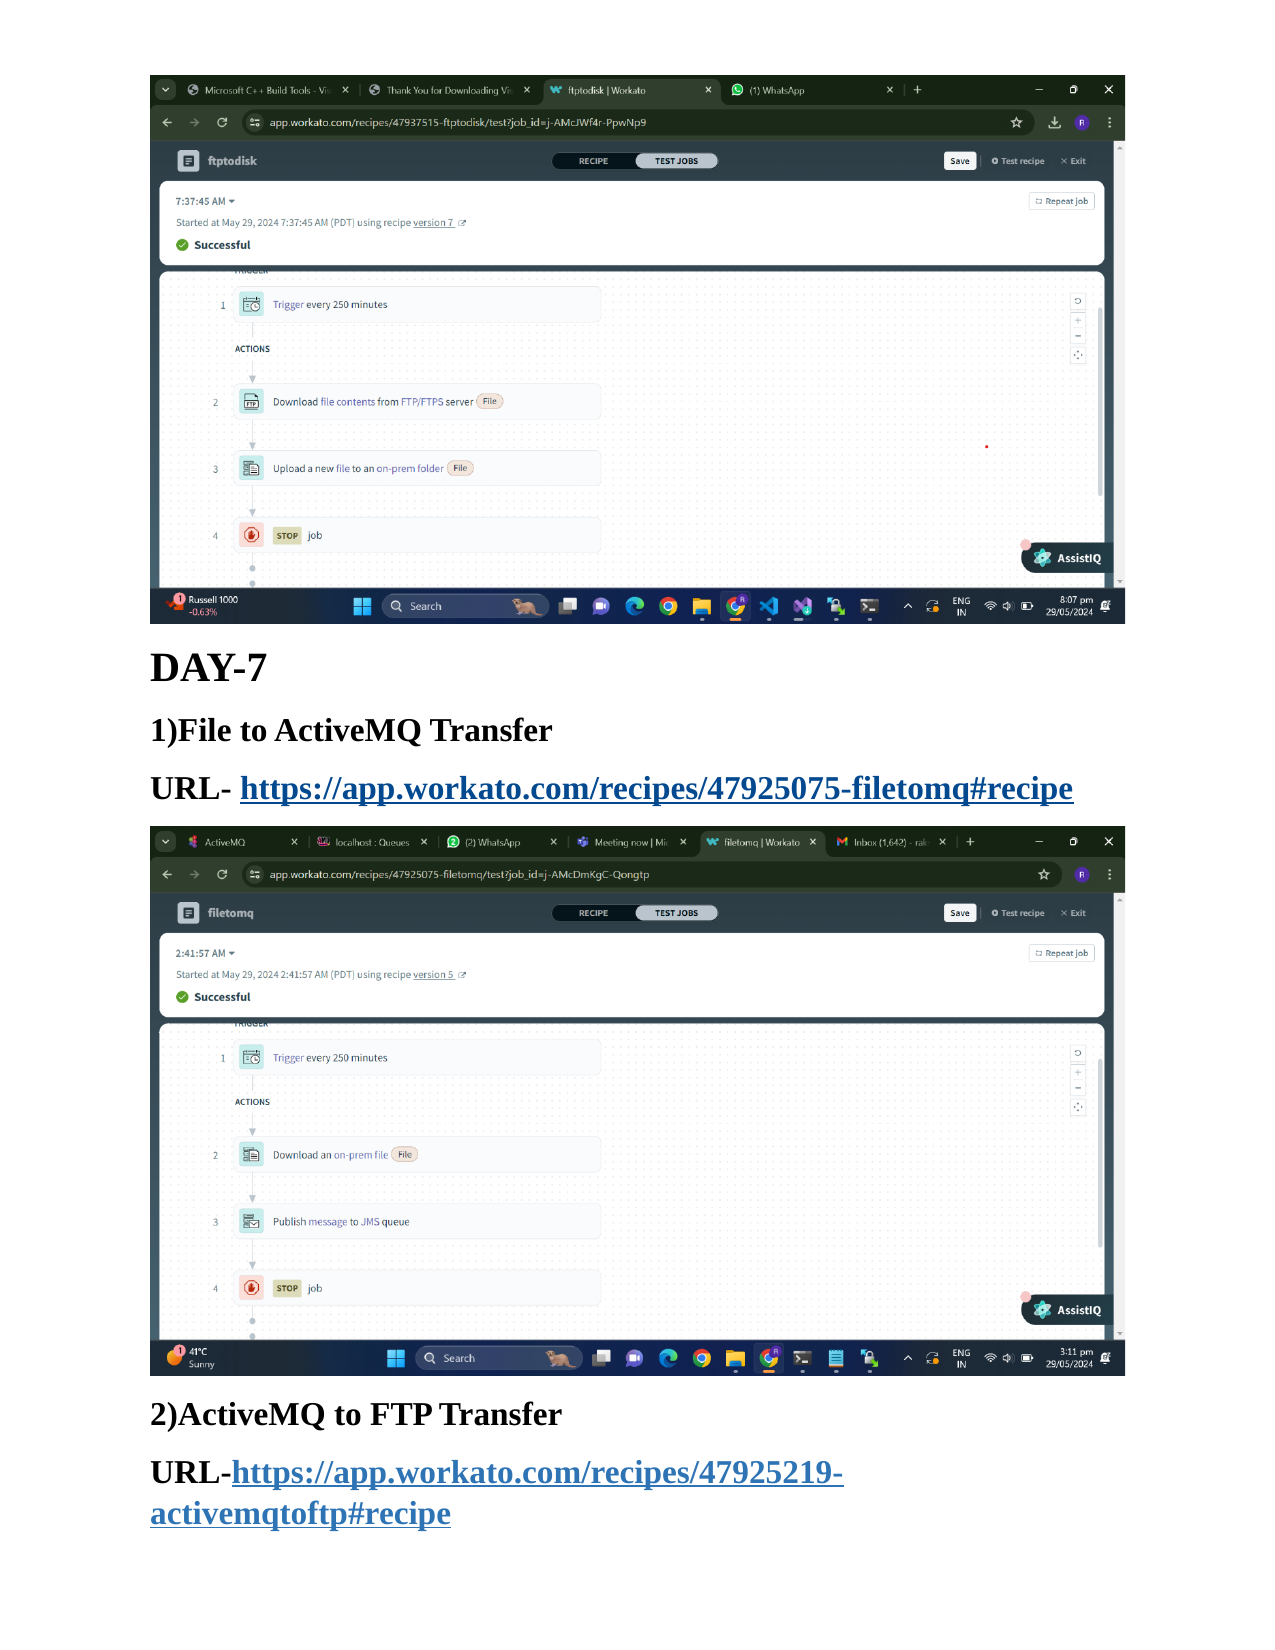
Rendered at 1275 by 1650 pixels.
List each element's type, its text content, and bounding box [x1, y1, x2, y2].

text 2)ActiveMQ to FTP Transfer [150, 1394, 1125, 1432]
text URL- https://app.workato.com/recipes/47925075-filetomq#recipe [150, 769, 1125, 807]
text 1)File to ActiveMQ Transfer [150, 711, 1125, 749]
picture [150, 826, 1125, 1376]
text DAY-7 [150, 642, 1125, 690]
picture [150, 75, 1125, 624]
text URL-https://app.workato.com/recipes/47925219-activemqtoftp#recipe [150, 1452, 1125, 1532]
